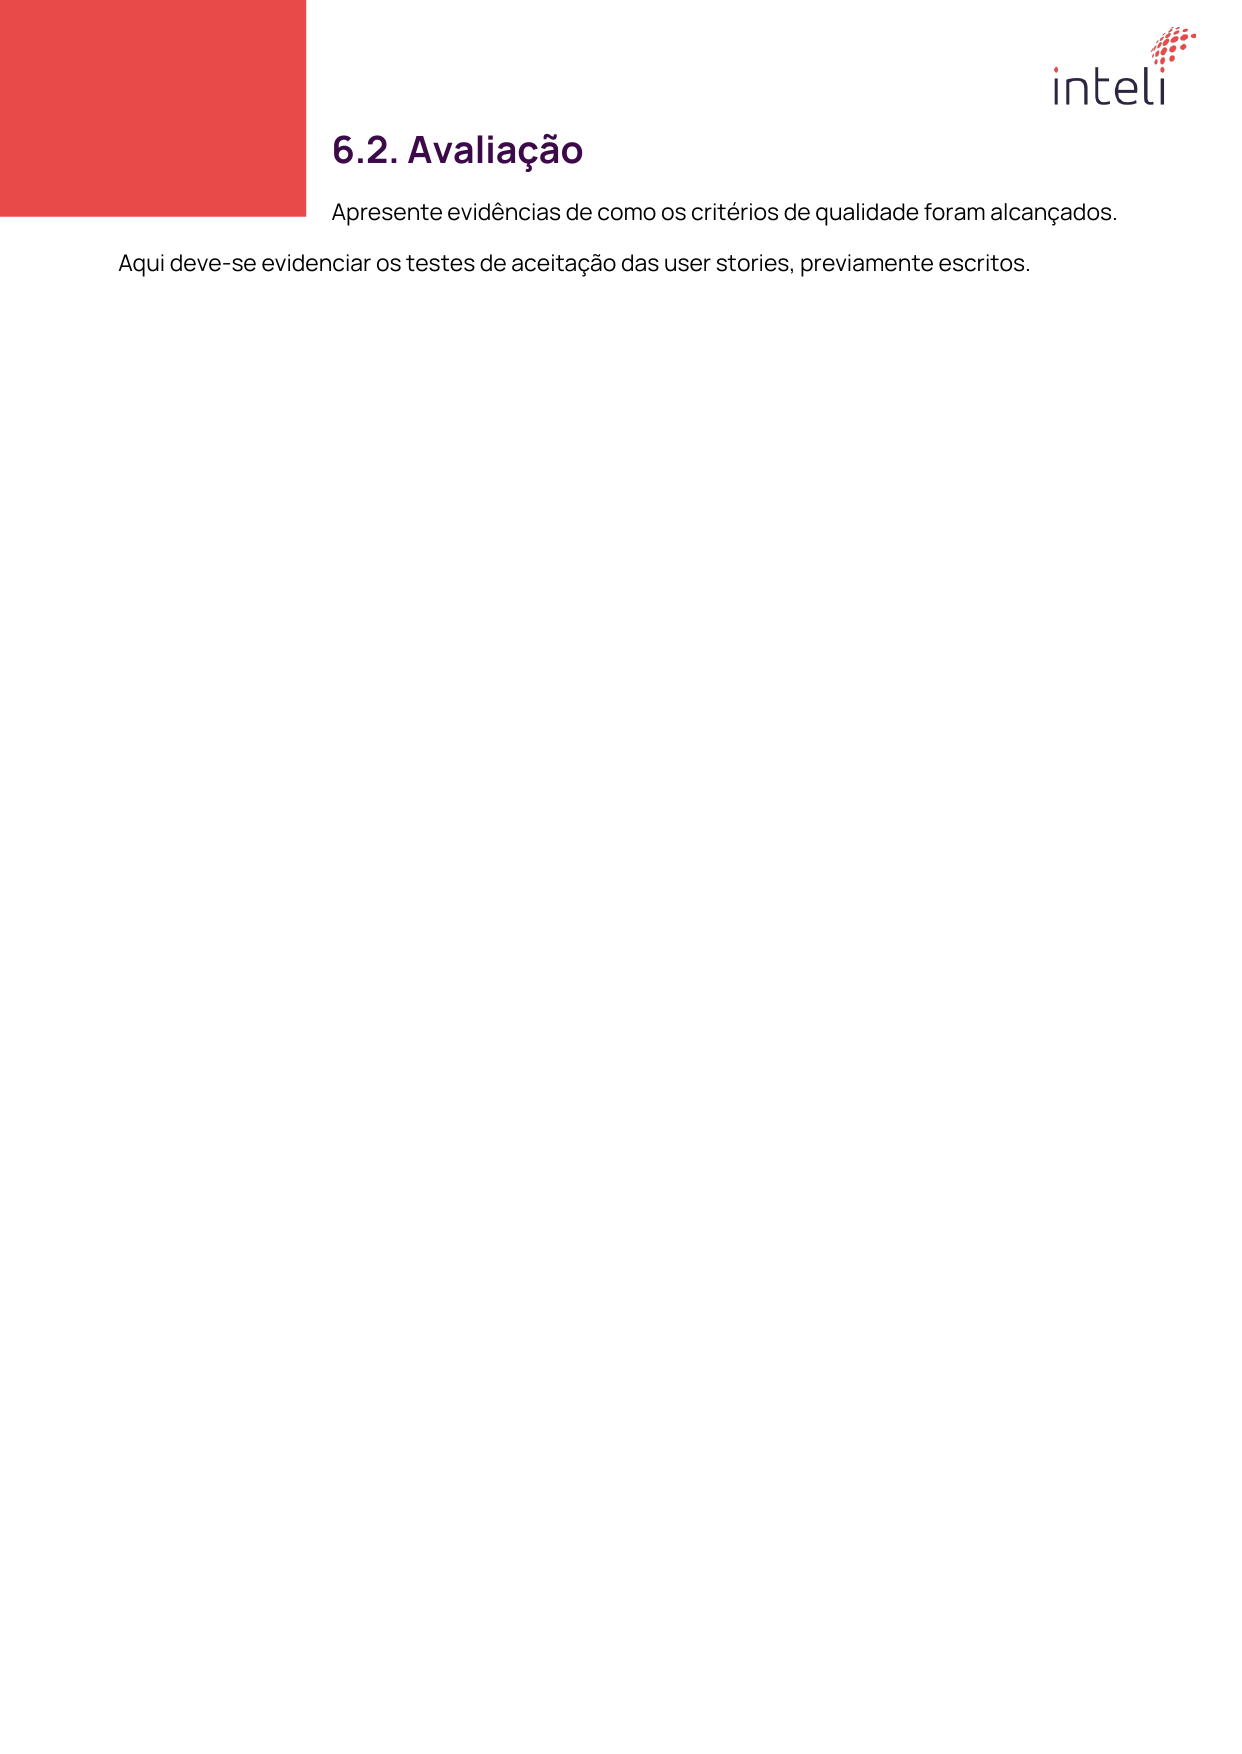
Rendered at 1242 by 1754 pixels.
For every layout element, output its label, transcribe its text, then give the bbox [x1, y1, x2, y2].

subtitle 6.2. Avaliação [118, 124, 1123, 175]
picture [0, 0, 307, 217]
picture [1054, 27, 1197, 105]
text Aqui deve-se evidenciar os testes de aceitação das user stories, previamente escritos. [118, 246, 1123, 278]
text Apresente evidências de como os critérios de qualidade foram alcançados. [118, 196, 1123, 227]
